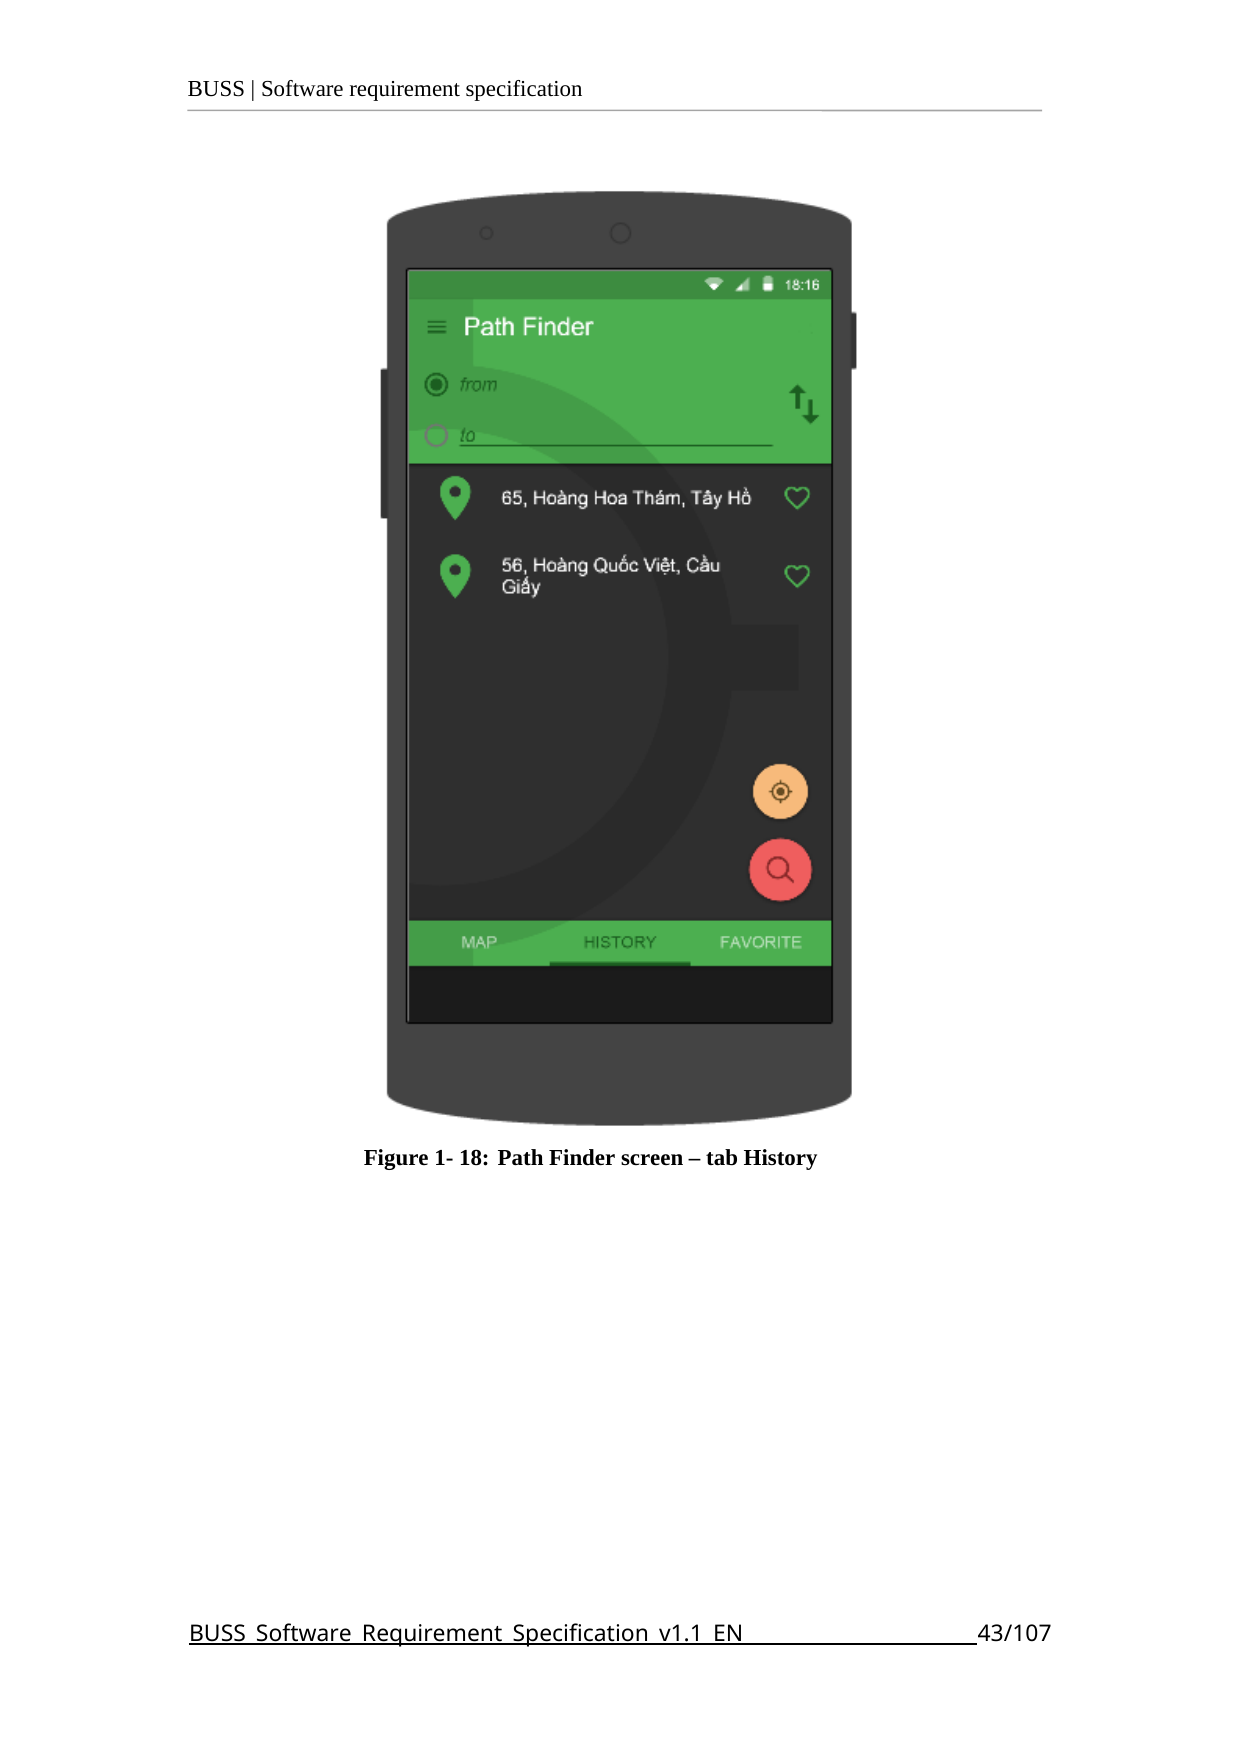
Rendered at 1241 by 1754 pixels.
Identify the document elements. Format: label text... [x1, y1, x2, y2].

list Path Finder screen – tab History [187, 1143, 1053, 1170]
picture [367, 180, 877, 1140]
